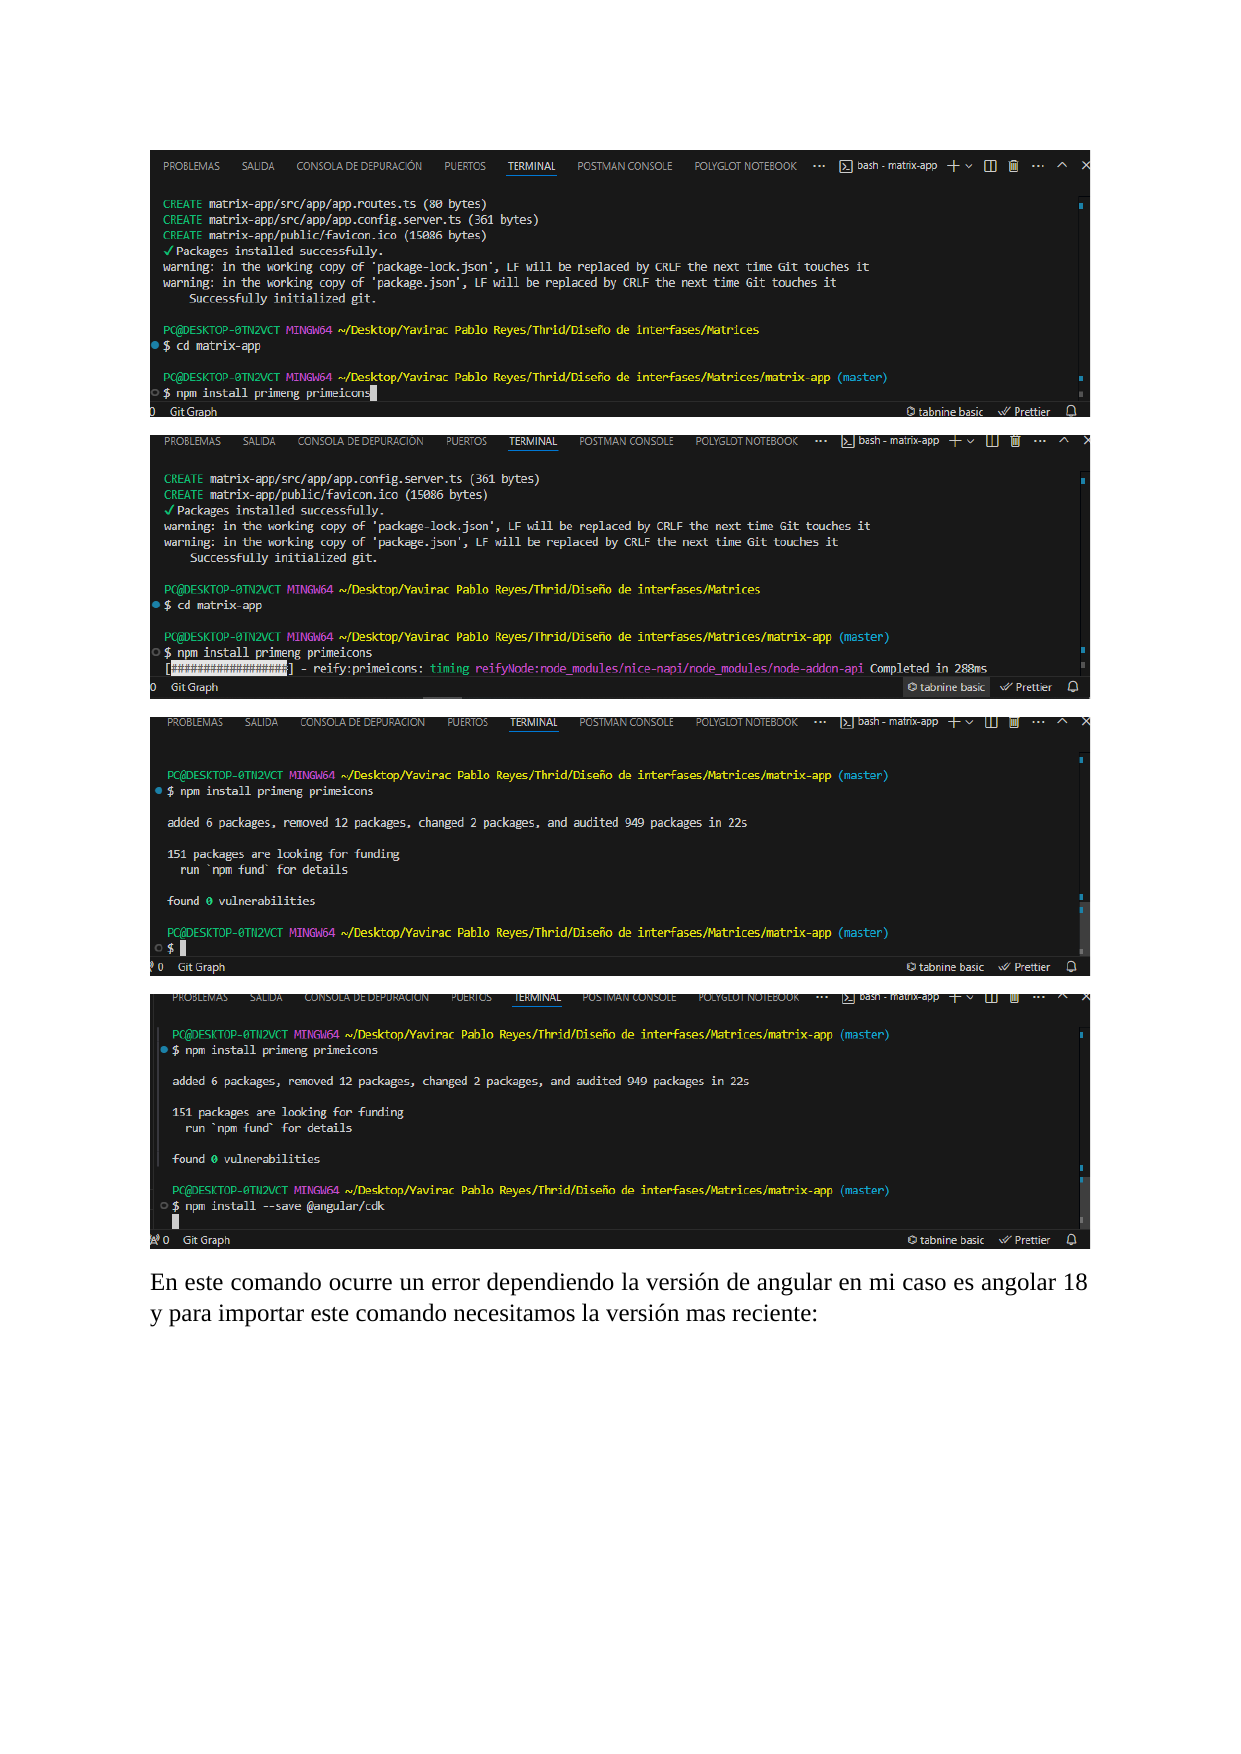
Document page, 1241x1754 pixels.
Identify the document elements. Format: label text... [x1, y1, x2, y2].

text En este comando ocurre un error dependiendo la versión de angular en mi caso es angolar 18 y para importar este comando necesitamos la versión mas reciente: [150, 1267, 1090, 1327]
picture [150, 150, 1091, 417]
picture [150, 435, 1091, 699]
picture [150, 717, 1091, 976]
picture [150, 994, 1091, 1249]
